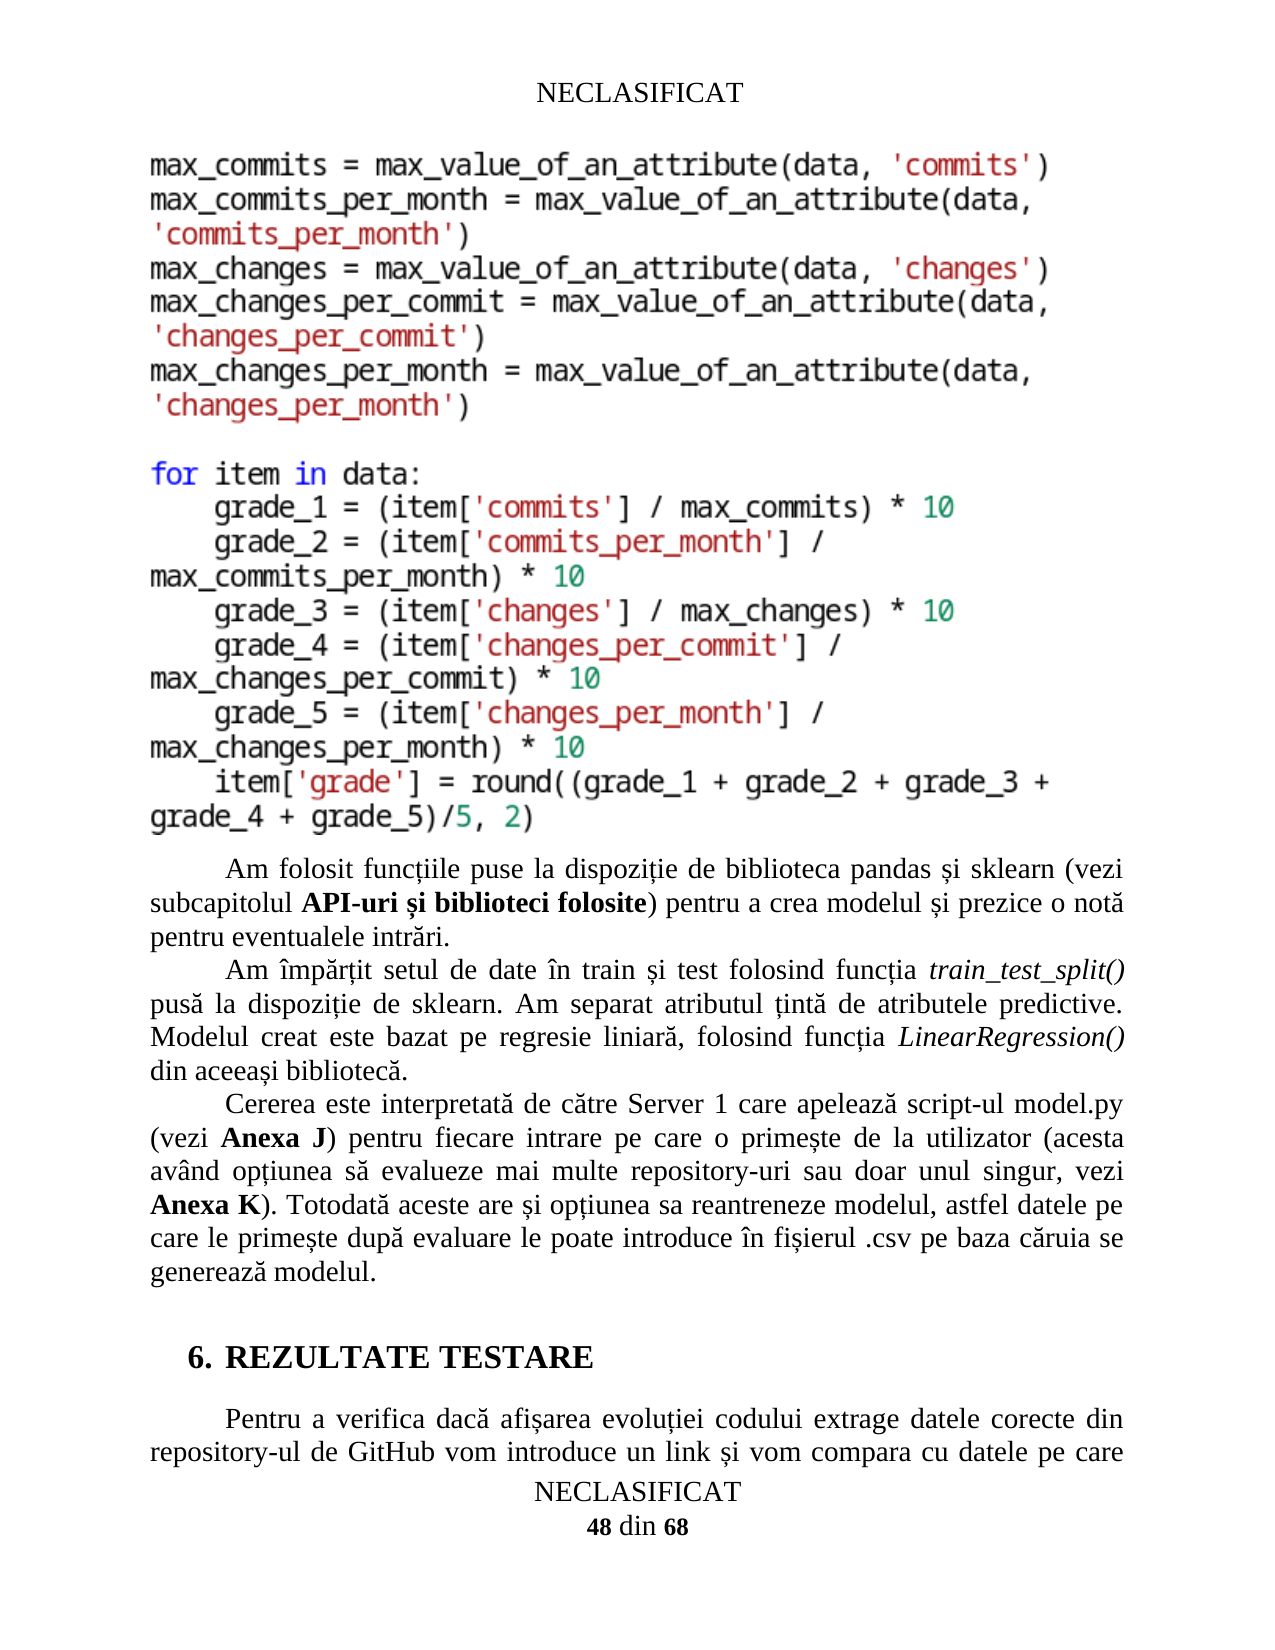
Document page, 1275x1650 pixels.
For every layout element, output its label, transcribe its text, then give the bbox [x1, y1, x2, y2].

subtitle REZULTATE TESTARE [187, 1338, 1125, 1376]
text Am împărțit setul de date în train și test folosind funcția train_test_split() pusă la dispoziție de sklearn. Am separat atributul țintă de atributele predictive. Modelul creat este bazat pe regresie liniară, folosind funcția LinearRegression() din aceeași bibliotecă. [150, 952, 1125, 1086]
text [150, 1401, 1125, 1468]
text Cererea este interpretată de către Server 1 care apelează script-ul model.py (vezi Anexa J) pentru fiecare intrare pe care o primește de la utilizator (acesta având opțiunea să evalueze mai multe repository-uri sau doar unul singur, vezi Anexa K). Totodată aceste are și opțiunea sa reantreneze modelul, astfel datele pe care le primește după evaluare le poate introduce în fișierul .csv pe baza căruia se generează modelul. [150, 1086, 1125, 1288]
text Am folosit funcțiile puse la dispoziție de biblioteca pandas și sklearn (vezi subcapitolul API-uri și biblioteci folosite) pentru a crea modelul și prezice o notă pentru eventualele intrări. [150, 852, 1125, 952]
